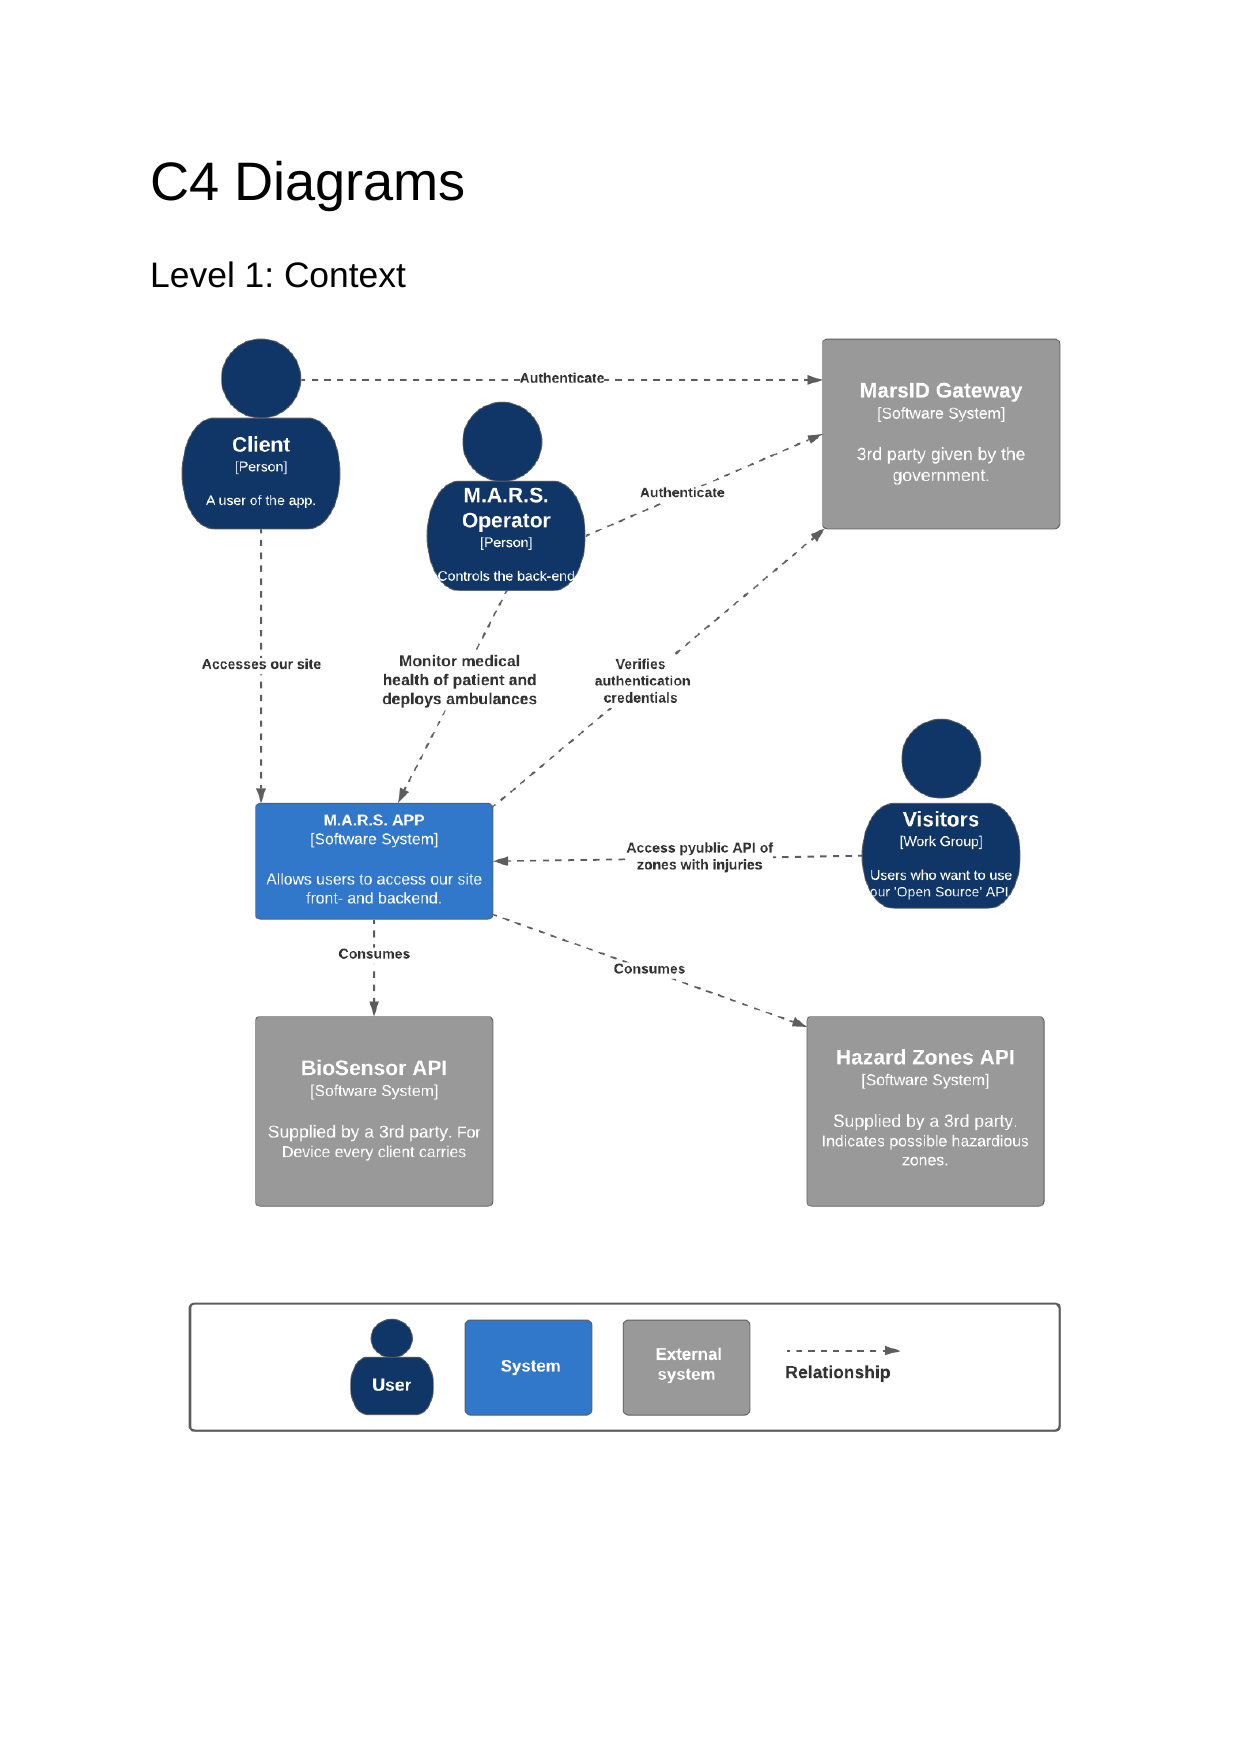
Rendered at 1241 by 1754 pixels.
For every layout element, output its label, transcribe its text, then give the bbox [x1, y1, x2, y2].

subtitle Level 1: Context [150, 254, 1090, 295]
picture [150, 307, 1091, 1462]
title C4 Diagrams [150, 150, 1090, 212]
